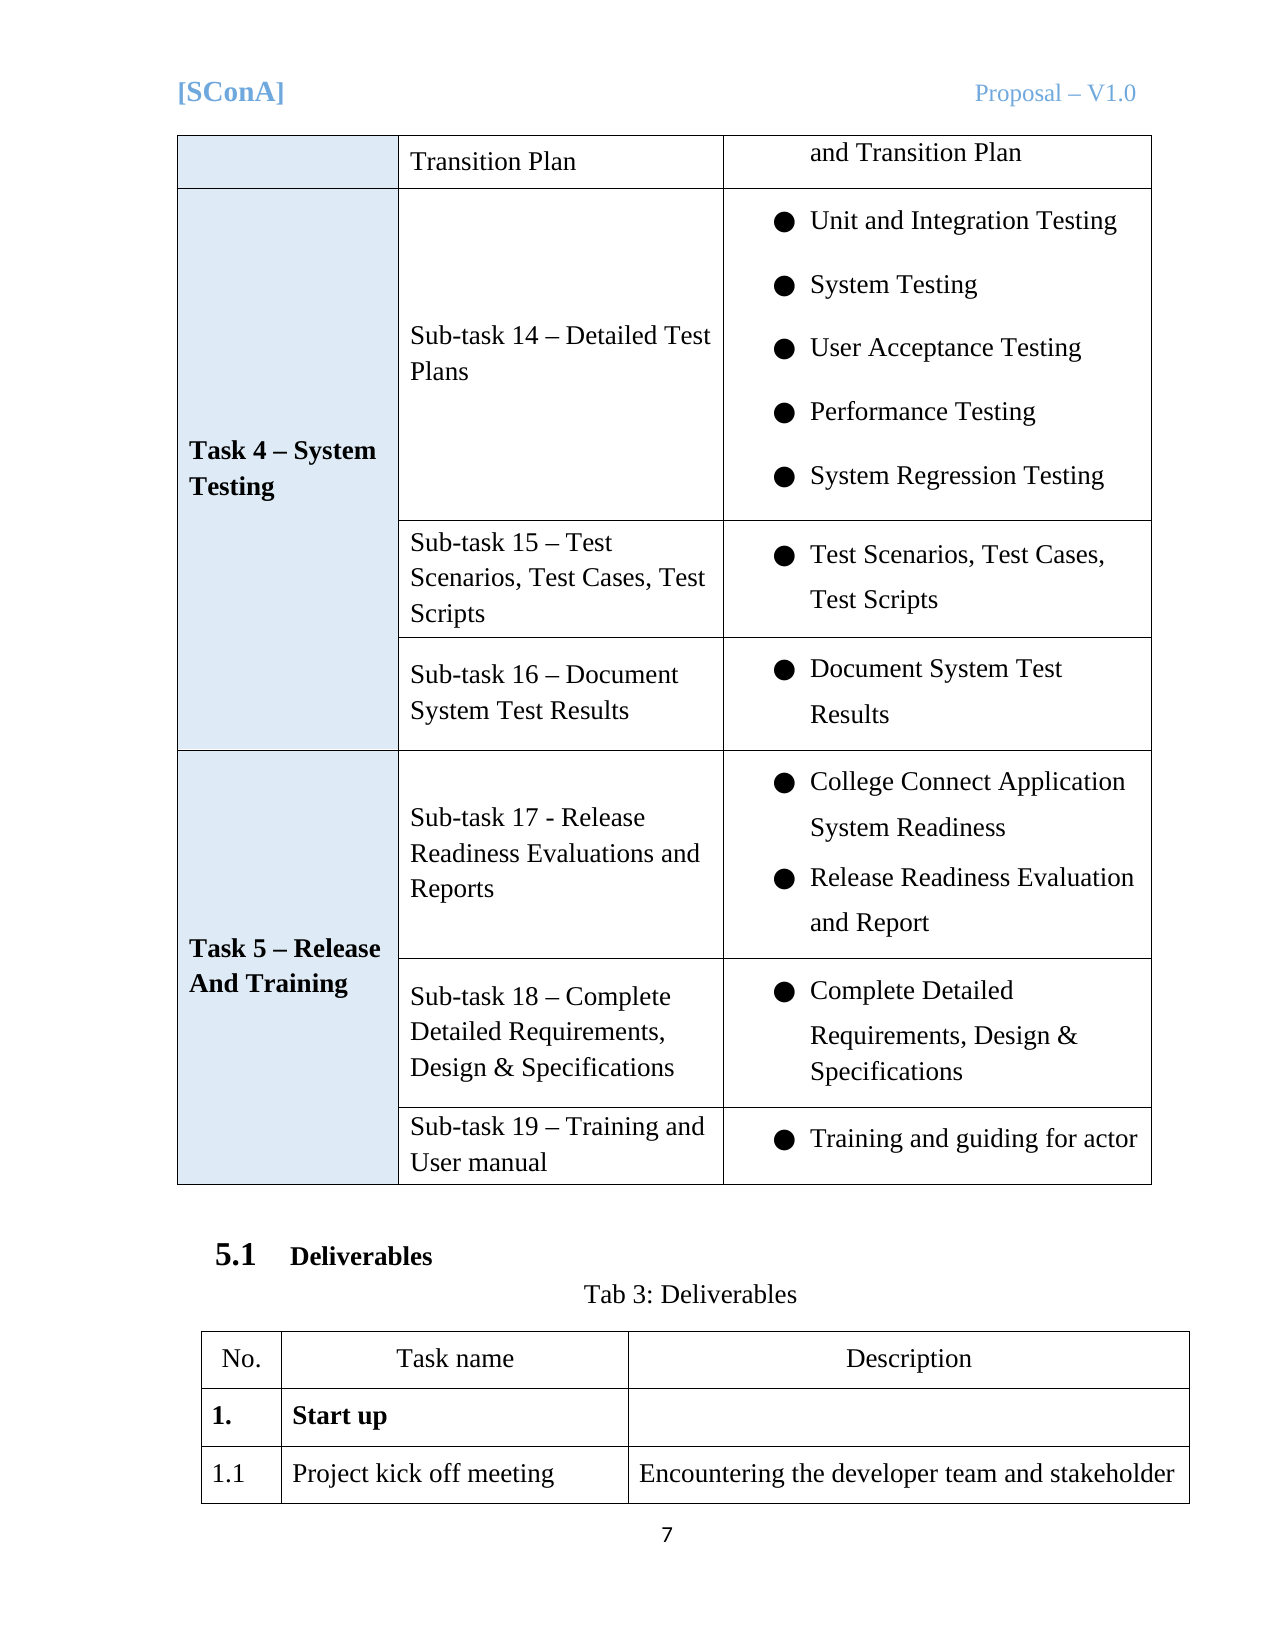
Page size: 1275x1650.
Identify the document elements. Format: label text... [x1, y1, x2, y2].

table_cell Sub-task 18 – Complete Detailed Requirements, Design & Specifications [399, 959, 723, 1107]
list Deliverables [215, 1234, 1157, 1273]
table_cell Task 4 – System Testing [178, 189, 398, 749]
table_cell Task 5 – Release And Training [178, 751, 398, 1184]
table_cell Sub-task 14 – Detailed Test Plans [399, 189, 723, 520]
table_cell [629, 1389, 1189, 1446]
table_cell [282, 1447, 628, 1502]
table_cell Training and guiding for actor [724, 1108, 1151, 1184]
table_cell Start up [282, 1389, 628, 1446]
table_cell Sub-task 17 - Release Readiness Evaluations and Reports [399, 751, 723, 958]
table_cell Sub-task 19 – Training and User manual [399, 1108, 723, 1184]
table_cell Test Scenarios, Test Cases, Test Scripts [724, 521, 1151, 637]
table_cell Document System Test Results [724, 638, 1151, 749]
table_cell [724, 136, 1151, 188]
table_cell College Connect Application System Readiness Release Readiness Evaluation and Report [724, 751, 1151, 958]
table_header Description [629, 1332, 1189, 1388]
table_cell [399, 136, 723, 188]
table_header Task name [282, 1332, 628, 1388]
table_cell Sub-task 15 – Test Scenarios, Test Cases, Test Scripts [399, 521, 723, 637]
table_cell Complete Detailed Requirements, Design & Specifications [724, 959, 1151, 1107]
table_cell Unit and Integration Testing System Testing User Acceptance Testing Performance Testing System Regression Testing [724, 189, 1151, 520]
table_cell 1.1 [202, 1447, 281, 1502]
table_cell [629, 1447, 1189, 1502]
list Tab 3: Deliverables [224, 1279, 1157, 1310]
table_header No. [202, 1332, 281, 1388]
table_cell 1. [202, 1389, 281, 1446]
table_cell Sub-task 16 – Document System Test Results [399, 638, 723, 749]
